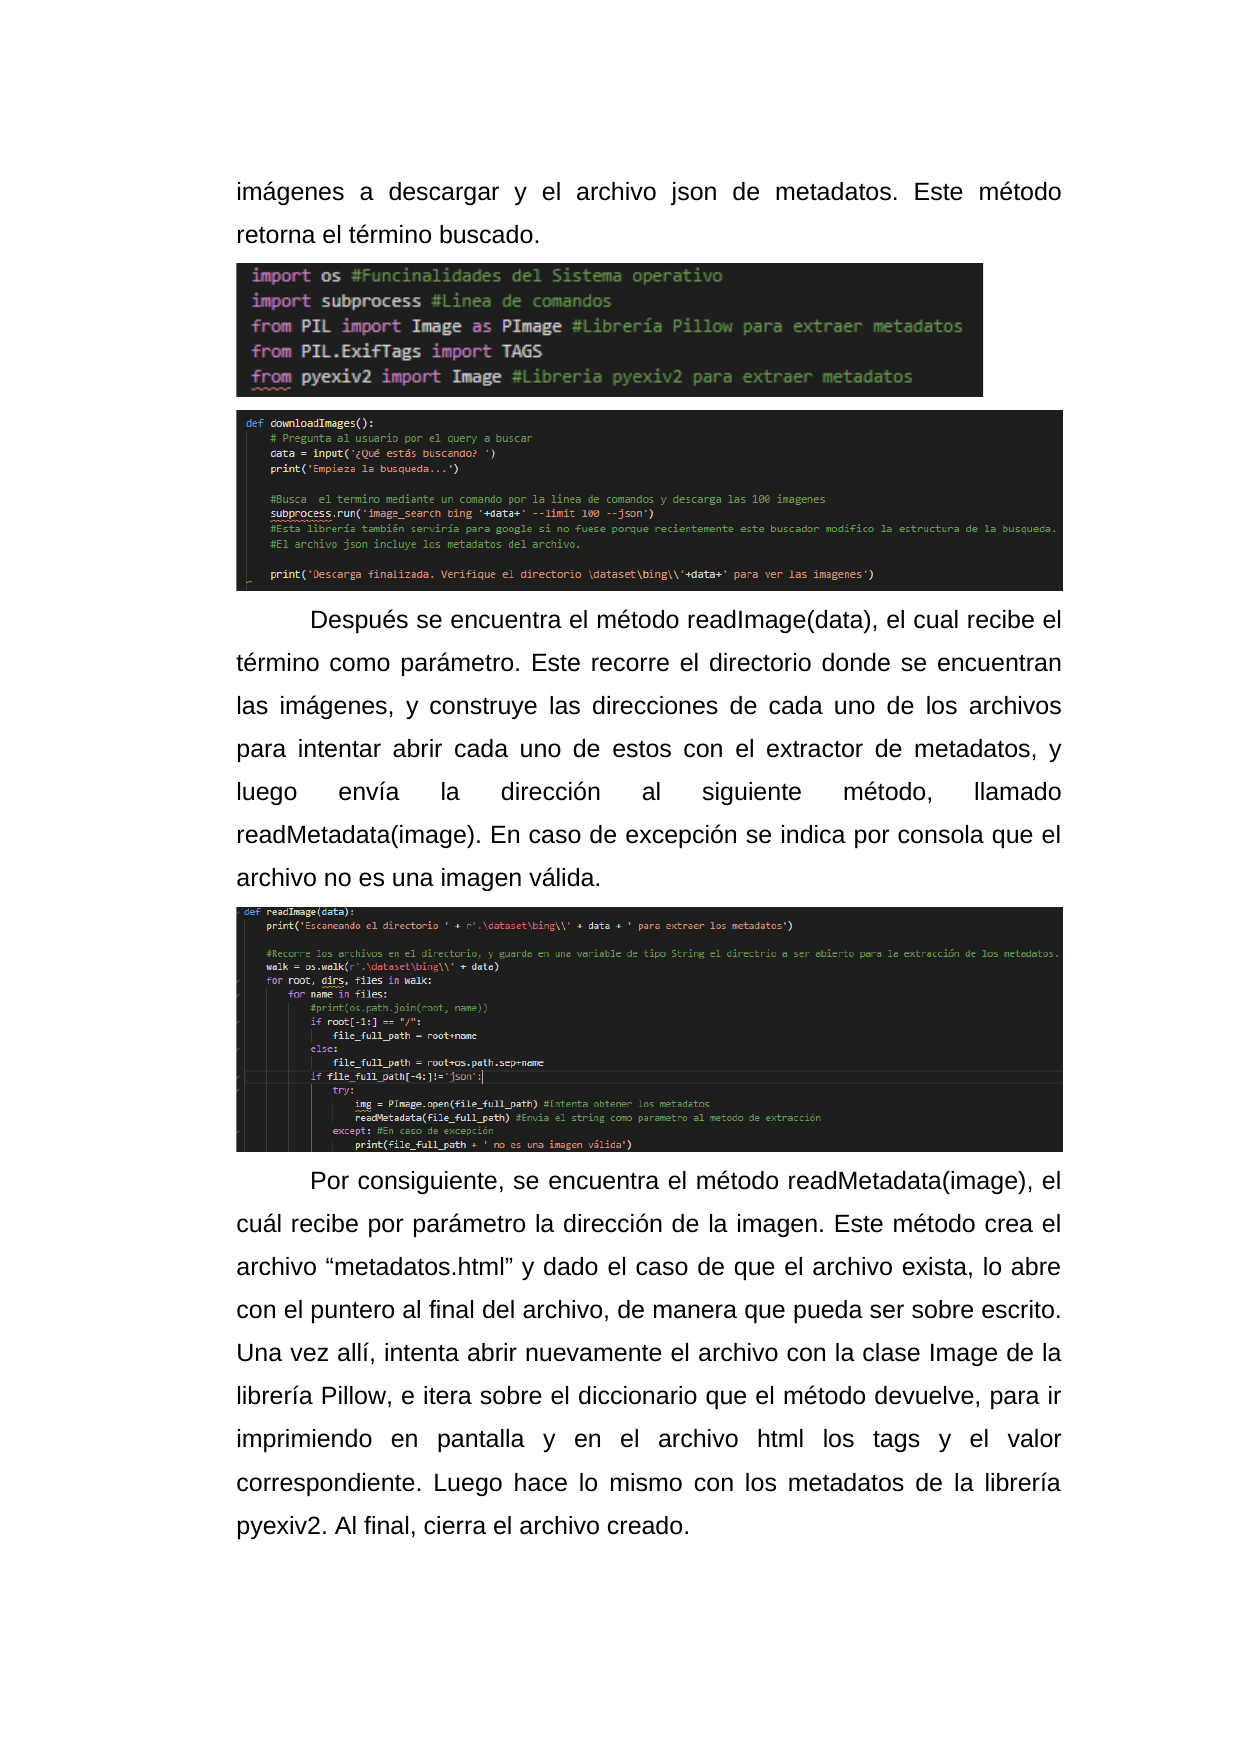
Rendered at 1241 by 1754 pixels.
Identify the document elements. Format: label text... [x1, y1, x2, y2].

picture [236, 263, 984, 397]
picture [236, 907, 1063, 1152]
text Por consiguiente, se encuentra el método readMetadata(image), el cuál recibe por parámetro la dirección de la imagen. Este método crea el archivo “metadatos.html” y dado el caso de que el archivo exista, lo abre con el puntero al final del archivo, de manera que pueda ser sobre escrito. Una vez allí, intenta abrir nuevamente el archivo con la clase Image de la librería Pillow, e itera sobre el diccionario que el método devuelve, para ir imprimiendo en pantalla y en el archivo html los tags y el valor correspondiente. Luego hace lo mismo con los metadatos de la librería pyexiv2. Al final, cierra el archivo creado. [236, 1166, 1063, 1539]
picture [236, 410, 1063, 591]
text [236, 177, 1063, 249]
text Después se encuentra el método readImage(data), el cual recibe el término como parámetro. Este recorre el directorio donde se encuentran las imágenes, y construye las direcciones de cada uno de los archivos para intentar abrir cada uno de estos con el extractor de metadatos, y luego envía la dirección al siguiente método, llamado readMetadata(image). En caso de excepción se indica por consola que el archivo no es una imagen válida. [236, 605, 1063, 893]
